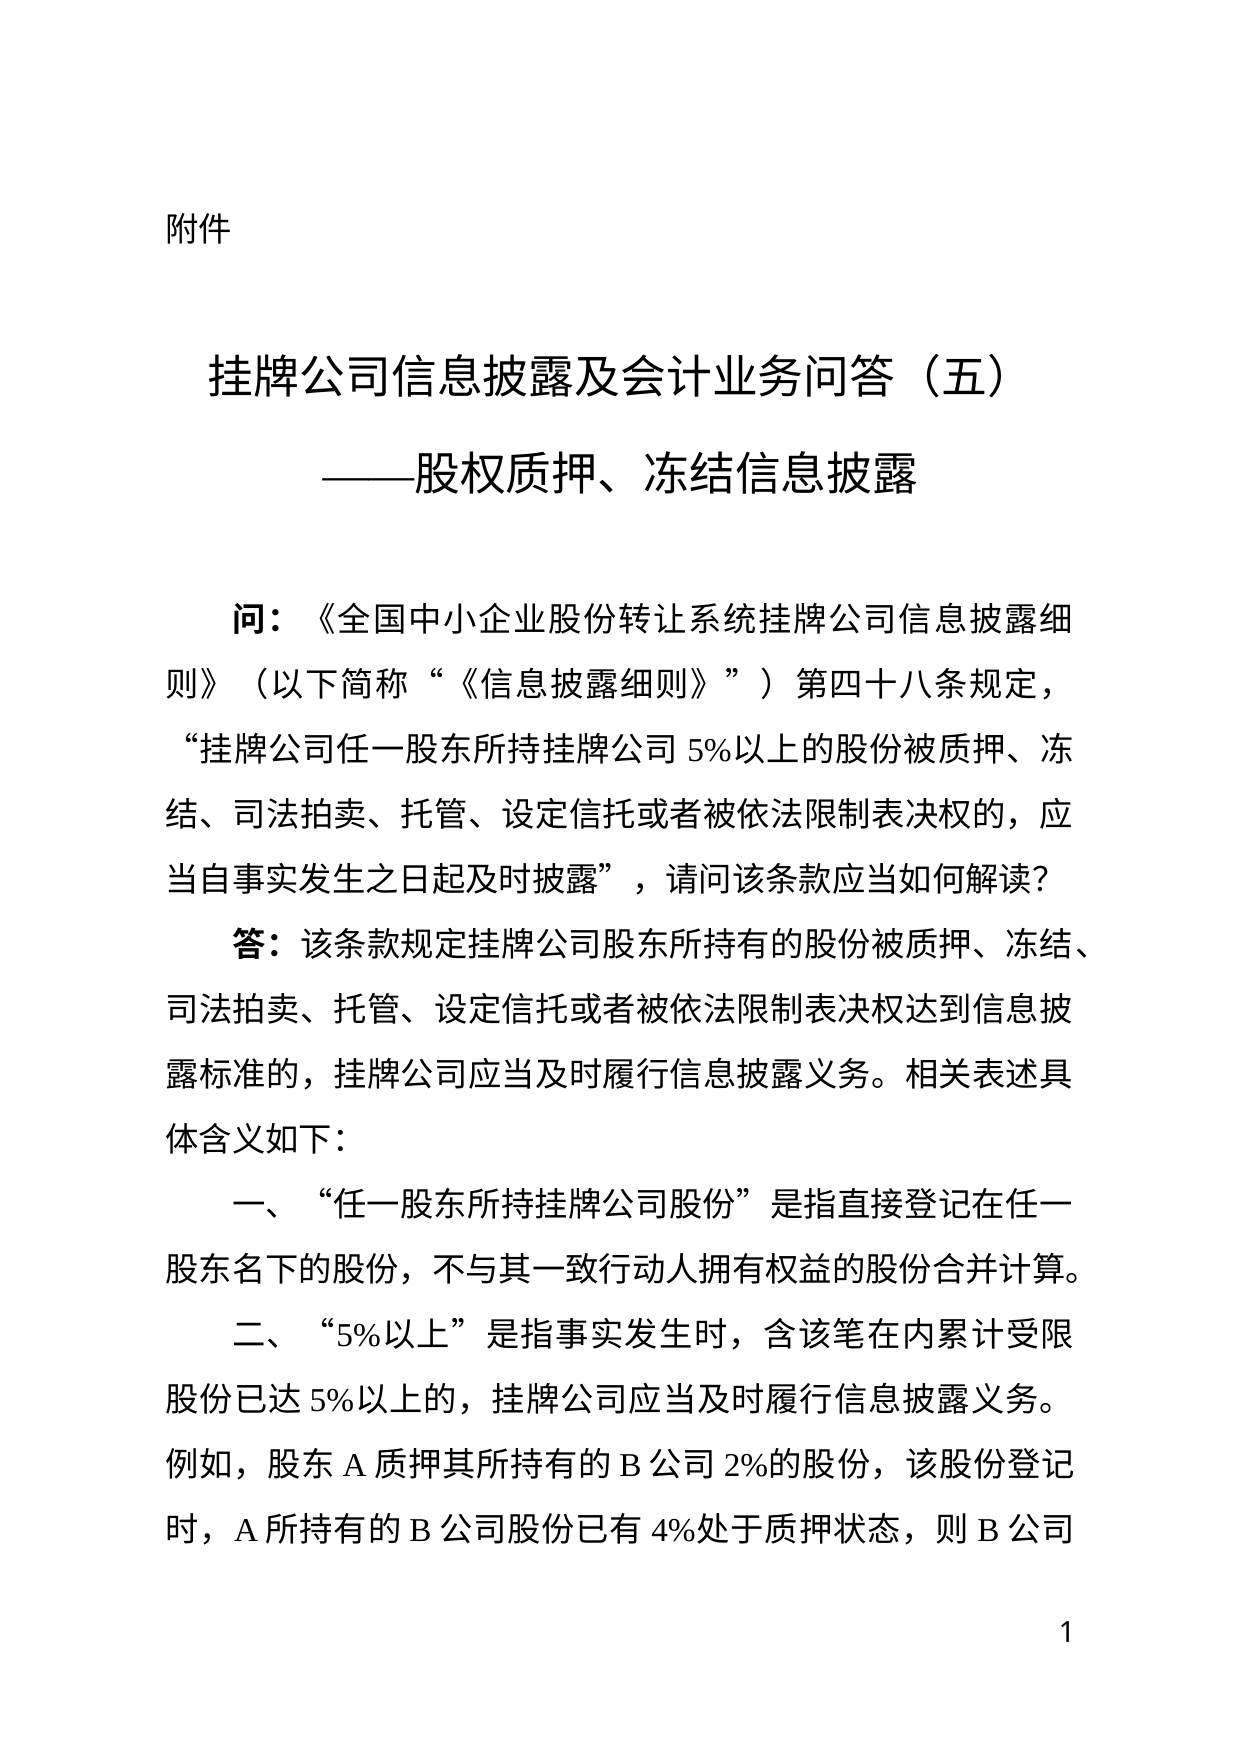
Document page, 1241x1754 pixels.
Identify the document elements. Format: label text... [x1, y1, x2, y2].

text ——股权质押、冻结信息披露 [165, 422, 1075, 519]
text 一、“任一股东所持挂牌公司股份”是指直接登记在任一股东名下的股份，不与其一致行动人拥有权益的股份合并计算。 [165, 1169, 1075, 1299]
text 问：《全国中小企业股份转让系统挂牌公司信息披露细则》（以下简称“《信息披露细则》”）第四十八条规定，“挂牌公司任一股东所持挂牌公司5%以上的股份被质押、冻结、司法拍卖、托管、设定信托或者被依法限制表决权的，应当自事实发生之日起及时披露”，请问该条款应当如何解读？ [165, 584, 1075, 909]
text 答：该条款规定挂牌公司股东所持有的股份被质押、冻结、司法拍卖、托管、设定信托或者被依法限制表决权达到信息披露标准的，挂牌公司应当及时履行信息披露义务。相关表述具体含义如下： [165, 909, 1075, 1169]
text 附件 [165, 194, 1075, 259]
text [165, 1299, 1075, 1559]
text 挂牌公司信息披露及会计业务问答（五） [165, 324, 1075, 422]
